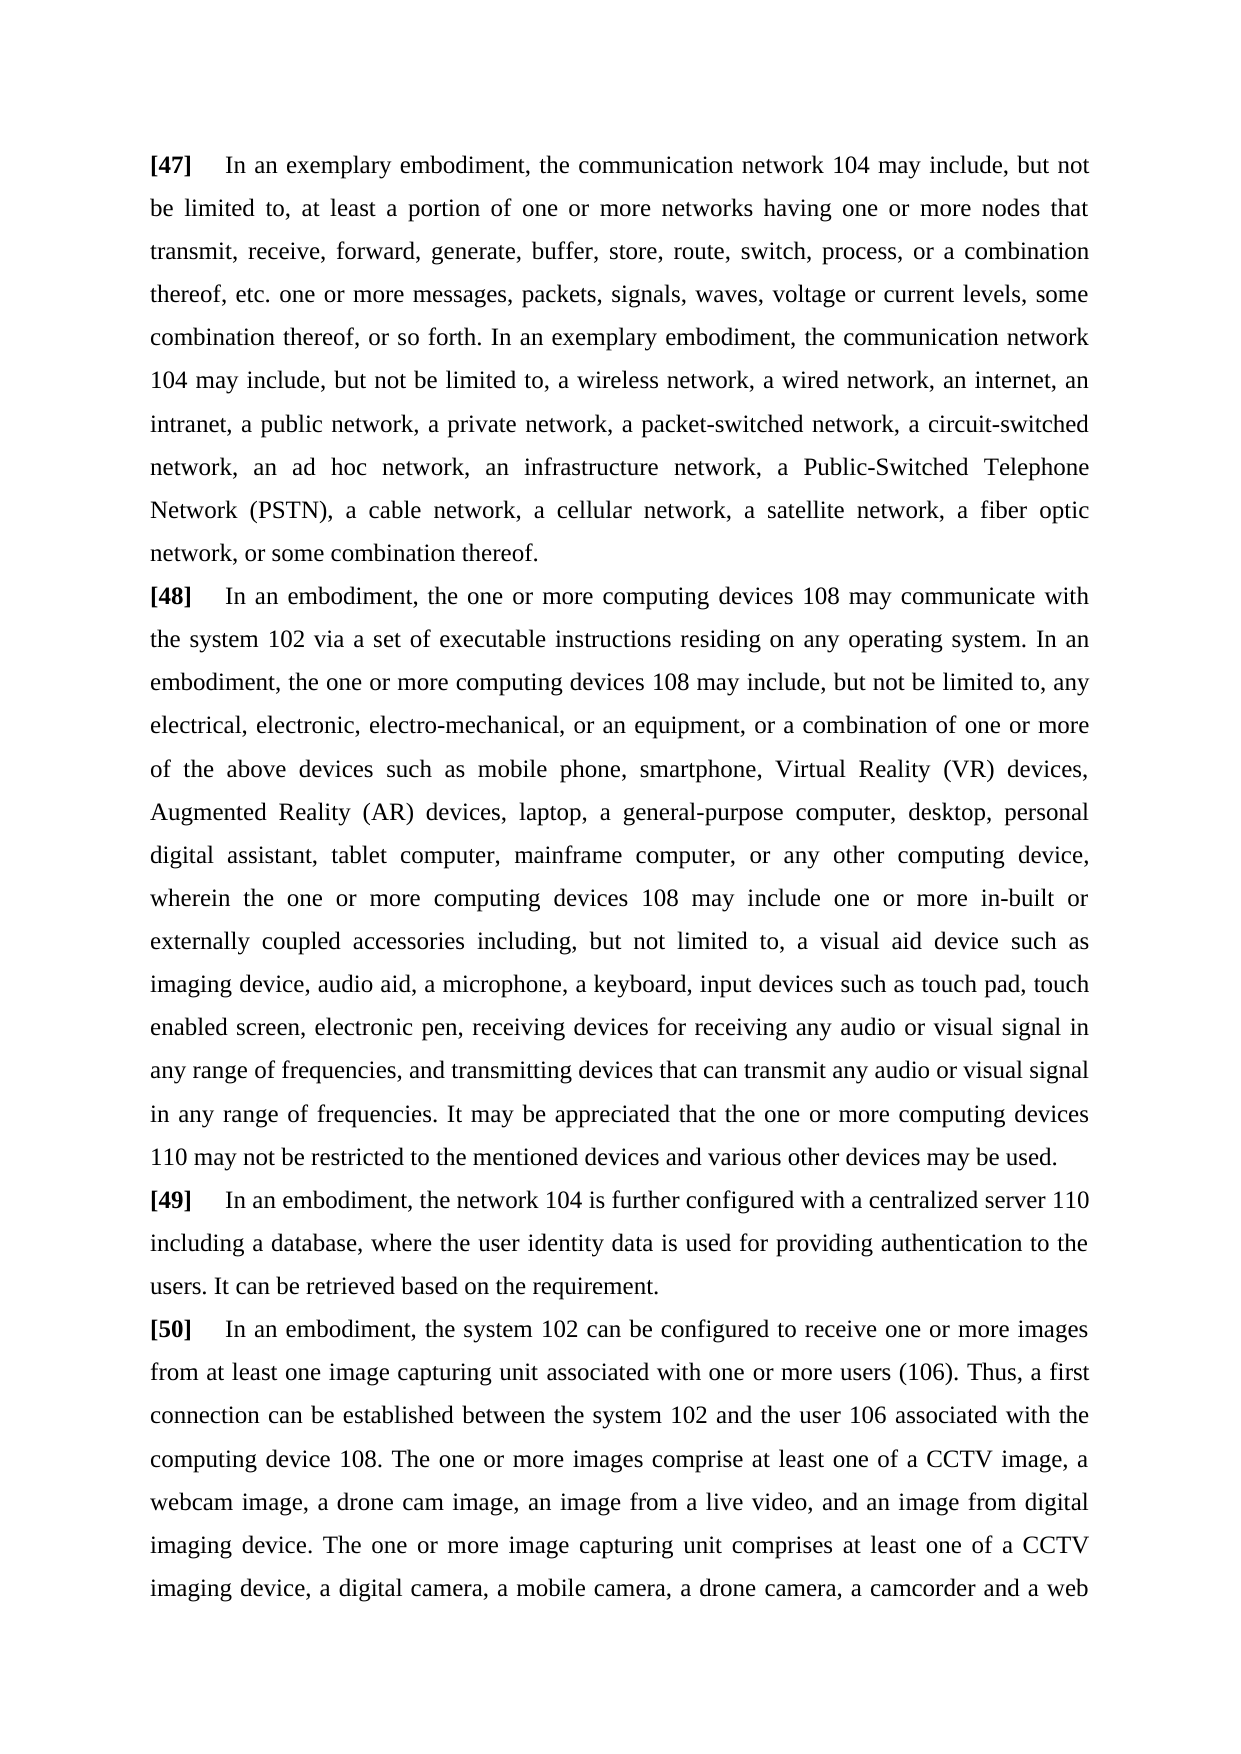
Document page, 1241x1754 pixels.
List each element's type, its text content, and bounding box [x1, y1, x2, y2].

list In an embodiment, the network 104 is further configured with a centralized server 110 including a database, where the user identity data is used for providing authentication to the users. It can be retrieved based on the requirement. [150, 1185, 1090, 1300]
list In an exemplary embodiment, the communication network 104 may include, but not be limited to, at least a portion of one or more networks having one or more nodes that transmit, receive, forward, generate, buffer, store, route, switch, process, or a combination thereof, etc. one or more messages, packets, signals, waves, voltage or current levels, some combination thereof, or so forth. In an exemplary embodiment, the communication network 104 may include, but not be limited to, a wireless network, a wired network, an internet, an intranet, a public network, a private network, a packet-switched network, a circuit-switched network, an ad hoc network, an infrastructure network, a Public-Switched Telephone Network (PSTN), a cable network, a cellular network, a satellite network, a fiber optic network, or some combination thereof. [150, 150, 1090, 567]
list In an embodiment, the one or more computing devices 108 may communicate with the system 102 via a set of executable instructions residing on any operating system. In an embodiment, the one or more computing devices 108 may include, but not be limited to, any electrical, electronic, electro-mechanical, or an equipment, or a combination of one or more of the above devices such as mobile phone, smartphone, Virtual Reality (VR) devices, Augmented Reality (AR) devices, laptop, a general-purpose computer, desktop, personal digital assistant, tablet computer, mainframe computer, or any other computing device, wherein the one or more computing devices 108 may include one or more in-built or externally coupled accessories including, but not limited to, a visual aid device such as imaging device, audio aid, a microphone, a keyboard, input devices such as touch pad, touch enabled screen, electronic pen, receiving devices for receiving any audio or visual signal in any range of frequencies, and transmitting devices that can transmit any audio or visual signal in any range of frequencies. It may be appreciated that the one or more computing devices 110 may not be restricted to the mentioned devices and various other devices may be used. [150, 581, 1090, 1171]
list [150, 1314, 1090, 1602]
